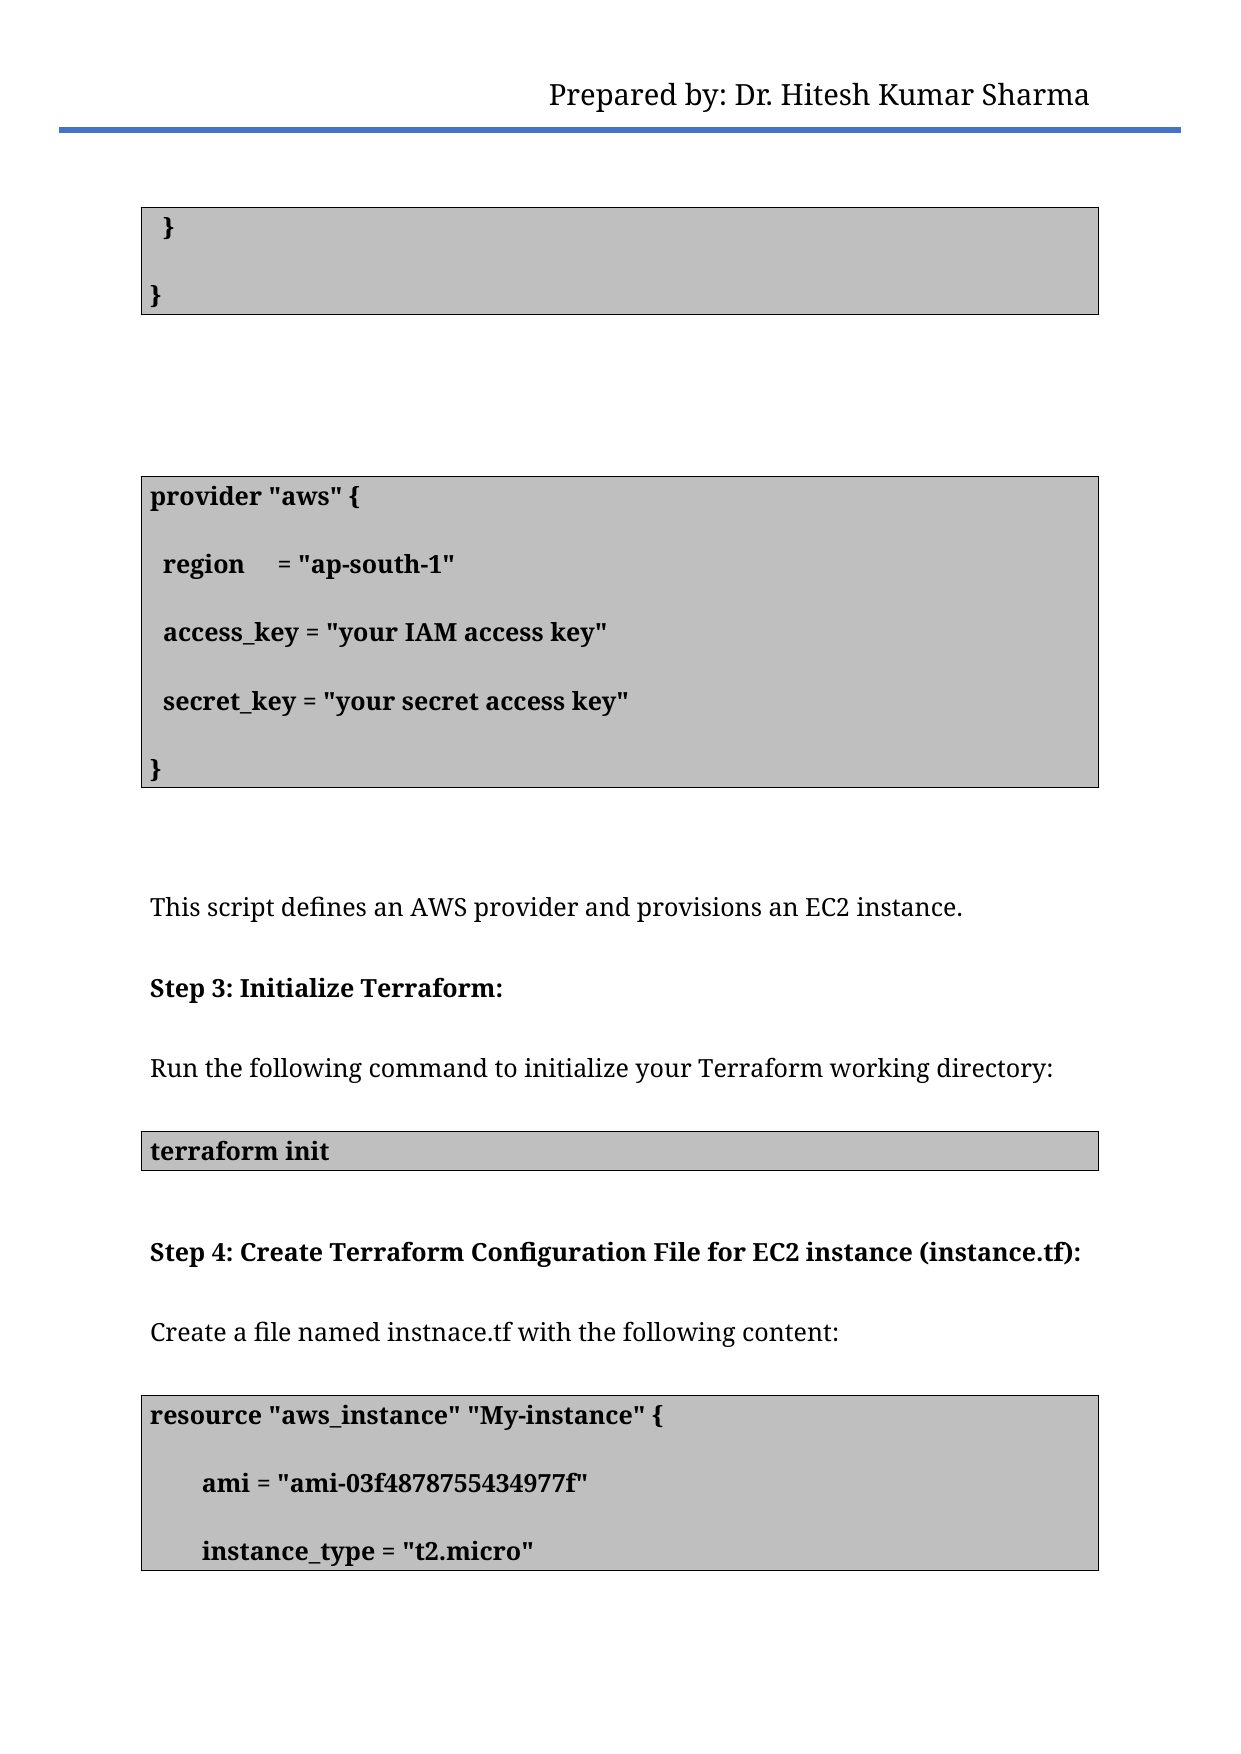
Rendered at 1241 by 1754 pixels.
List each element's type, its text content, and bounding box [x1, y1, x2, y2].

text This script defines an AWS provider and provisions an EC2 instance. [150, 890, 1090, 924]
text Step 3: Initialize Terraform: [150, 970, 1090, 1004]
text secret_key = "your secret access key" [142, 680, 1098, 717]
text Create a file named instnace.tf with the following content: [150, 1314, 1090, 1348]
text } [142, 275, 1098, 314]
text instance_type = "t2.micro" [142, 1531, 1098, 1570]
text resource "aws_instance" "My-instance" { [142, 1396, 1098, 1432]
text region = "ap-south-1" [142, 544, 1098, 581]
text terraform init [142, 1132, 1098, 1170]
text provider "aws" { [142, 477, 1098, 513]
text Step 4: Create Terraform Configuration File for EC2 instance (instance.tf): [150, 1234, 1090, 1268]
text ami = "ami-03f4878755434977f" [142, 1463, 1098, 1500]
text Run the following command to initialize your Terraform working directory: [150, 1051, 1090, 1084]
text } [142, 208, 1098, 244]
text access_key = "your IAM access key" [142, 612, 1098, 649]
text } [142, 748, 1098, 787]
